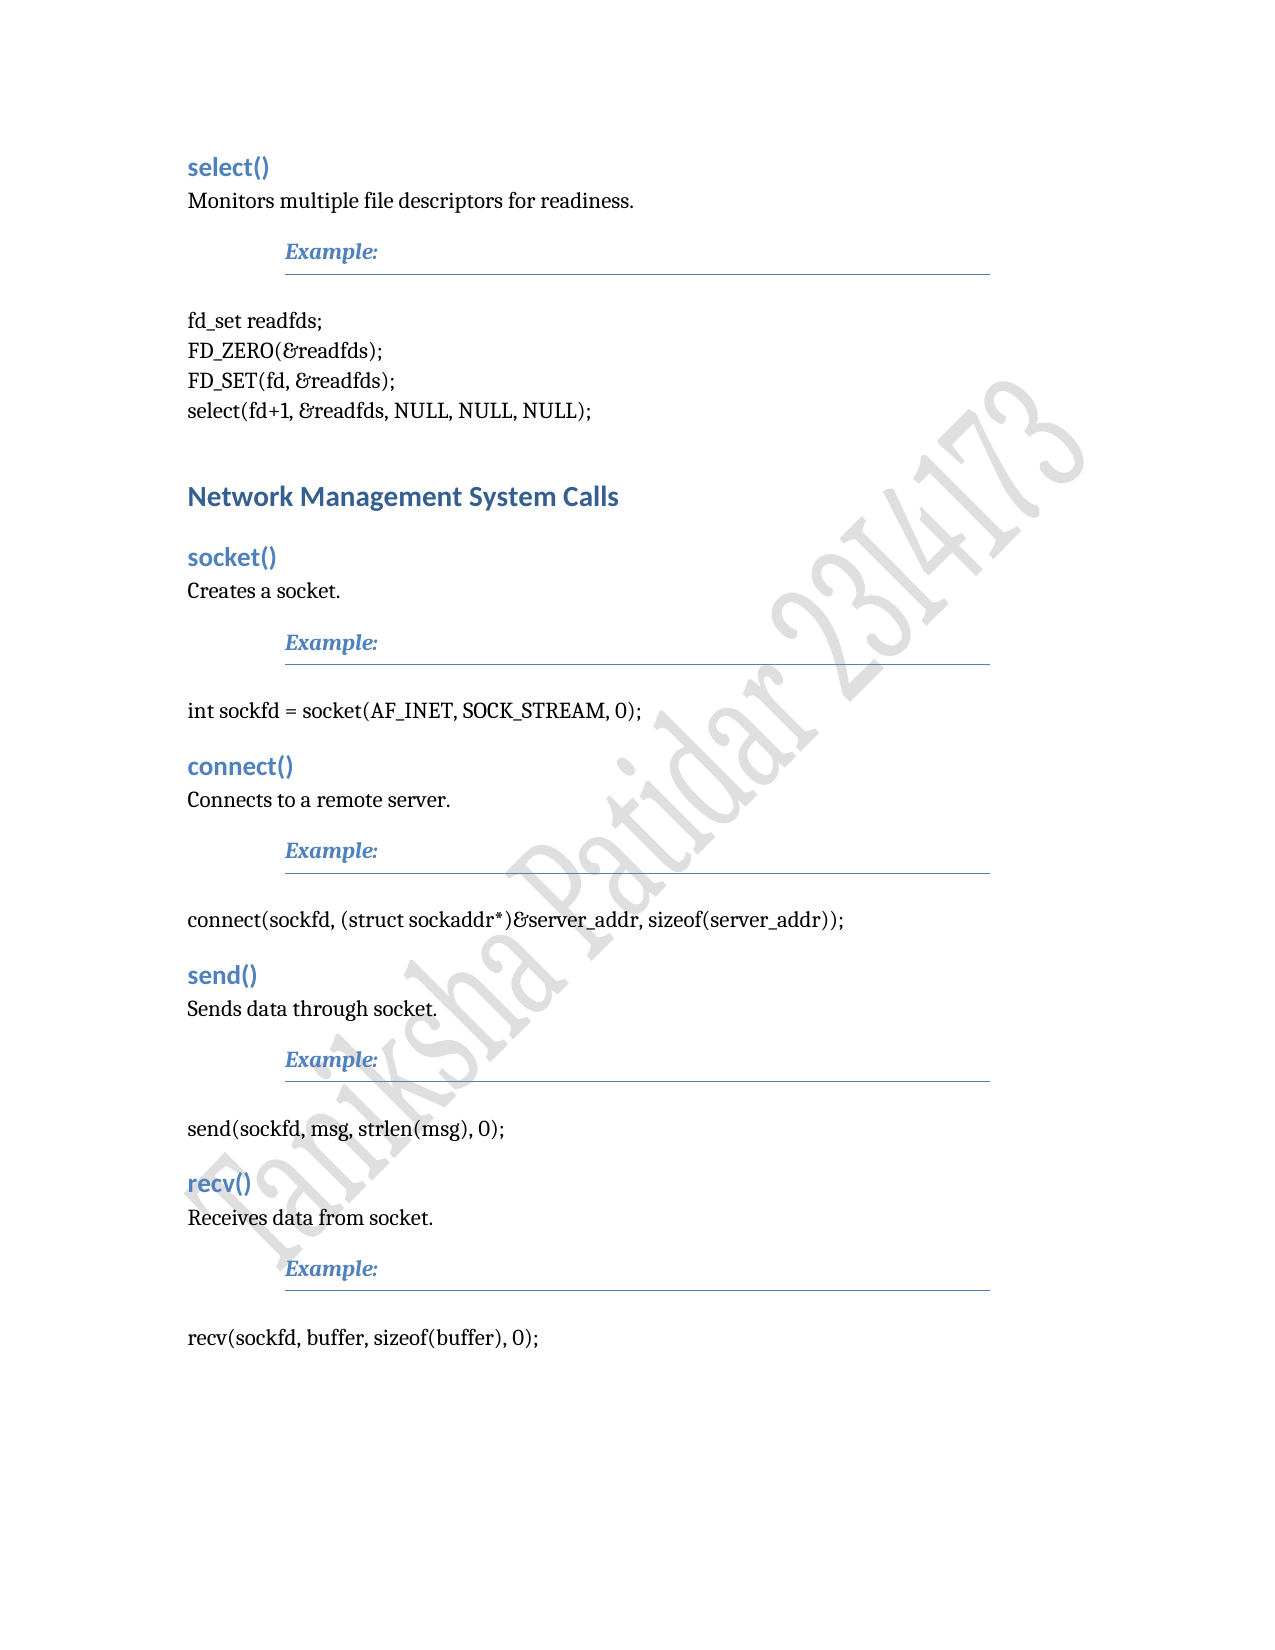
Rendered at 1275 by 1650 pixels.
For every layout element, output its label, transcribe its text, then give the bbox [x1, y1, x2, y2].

subtitle Network Management System Calls [187, 478, 1087, 514]
text int sockfd = socket(AF_INET, SOCK_STREAM, 0); [187, 698, 1087, 724]
text Example: [285, 1256, 990, 1290]
text Example: [285, 629, 990, 664]
text fd_set readfds; FD_ZERO(&readfds); FD_SET(fd, &readfds); select(fd+1, &readfds, NULL, NULL, NULL); [187, 308, 1087, 425]
subtitle connect() [187, 749, 1087, 782]
text Creates a socket. [187, 578, 1087, 604]
subtitle send() [187, 958, 1087, 991]
text connect(sockfd, (struct sockaddr*)&server_addr, sizeof(server_addr)); [187, 907, 1087, 933]
text send(sockfd, msg, strlen(msg), 0); [187, 1116, 1087, 1142]
text Receives data from socket. [187, 1204, 1087, 1231]
text recv(sockfd, buffer, sizeof(buffer), 0); [187, 1324, 1087, 1351]
text Example: [285, 239, 990, 274]
subtitle socket() [187, 540, 1087, 573]
text Connects to a remote server. [187, 787, 1087, 813]
subtitle recv() [187, 1167, 1087, 1199]
text Sends data through socket. [187, 996, 1087, 1022]
subtitle select() [187, 150, 1087, 183]
text Monitors multiple file descriptors for readiness. [187, 188, 1087, 214]
text Example: [285, 838, 990, 873]
text Example: [285, 1047, 990, 1081]
